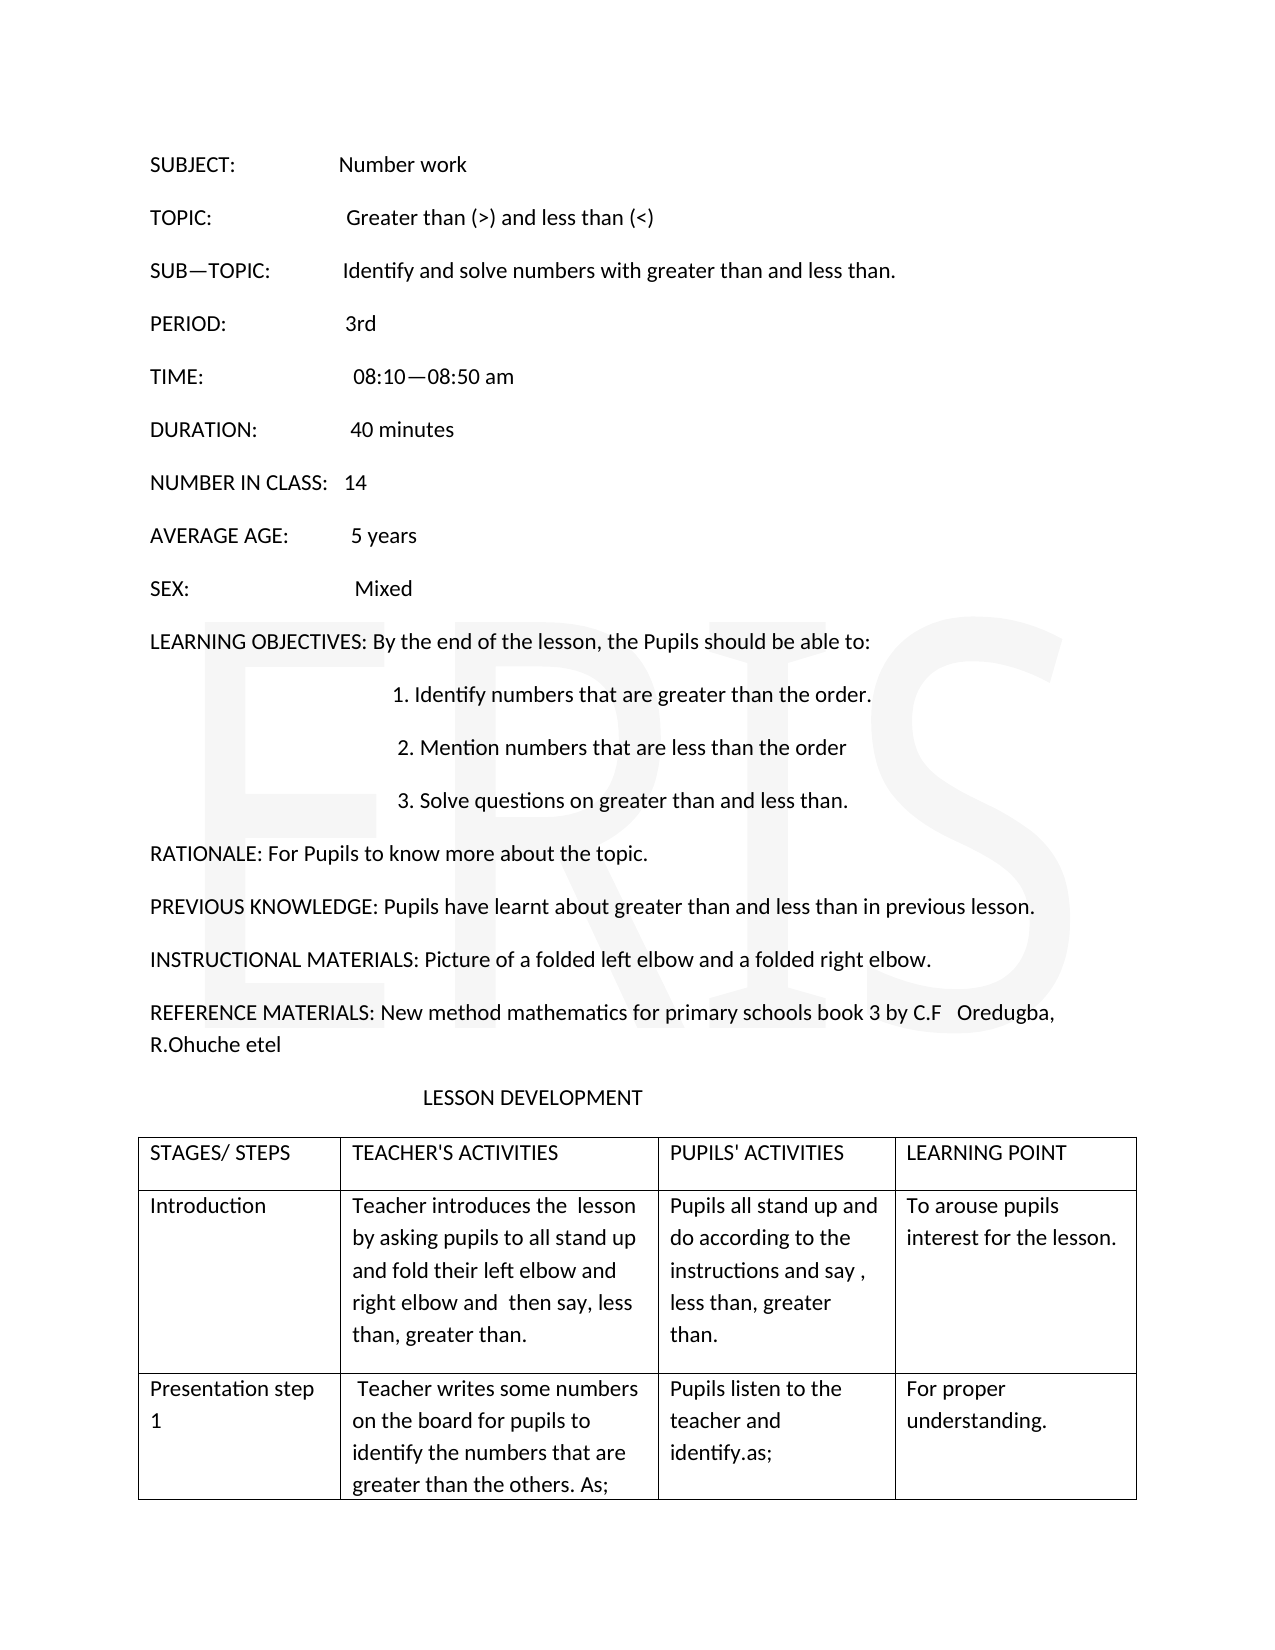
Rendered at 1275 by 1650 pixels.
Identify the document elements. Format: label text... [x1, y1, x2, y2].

text LEARNING OBJECTIVES: By the end of the lesson, the Pupils should be able to: [150, 627, 1125, 655]
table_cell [659, 1374, 895, 1498]
text TIME: 08:10—08:50 am [150, 362, 1125, 390]
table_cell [896, 1374, 1136, 1498]
text NUMBER IN CLASS: 14 [150, 468, 1125, 496]
text 1. Identify numbers that are greater than the order. [150, 680, 1125, 708]
text SEX: Mixed [150, 574, 1125, 602]
text SUB—TOPIC: Identify and solve numbers with greater than and less than. [150, 256, 1125, 284]
table_cell Pupils all stand up and do according to the instructions and say , less than, greater than. [659, 1191, 895, 1373]
text SUBJECT: Number work [150, 150, 1125, 178]
table_cell To arouse pupils interest for the lesson. [896, 1191, 1136, 1373]
text 2. Mention numbers that are less than the order [150, 733, 1125, 761]
text PERIOD: 3rd [150, 309, 1125, 337]
table_cell Introduction [139, 1191, 340, 1373]
text 3. Solve questions on greater than and less than. [150, 786, 1125, 814]
table_header TEACHER'S ACTIVITIES [341, 1138, 658, 1190]
text RATIONALE: For Pupils to know more about the topic. [150, 839, 1125, 867]
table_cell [341, 1374, 658, 1498]
text REFERENCE MATERIALS: New method mathematics for primary schools book 3 by C.F Oredugba, R.Ohuche etel [150, 998, 1125, 1058]
table_cell Presentation step 1 [139, 1374, 340, 1498]
text DURATION: 40 minutes [150, 415, 1125, 443]
text PREVIOUS KNOWLEDGE: Pupils have learnt about greater than and less than in previous lesson. [150, 892, 1125, 920]
text LESSON DEVELOPMENT [150, 1083, 1125, 1112]
table_header STAGES/ STEPS [139, 1138, 340, 1190]
text TOPIC: Greater than (>) and less than (<) [150, 203, 1125, 231]
text AVERAGE AGE: 5 years [150, 521, 1125, 549]
table_header PUPILS' ACTIVITIES [659, 1138, 895, 1190]
text INSTRUCTIONAL MATERIALS: Picture of a folded left elbow and a folded right elbow. [150, 945, 1125, 973]
table_cell Teacher introduces the lesson by asking pupils to all stand up and fold their left elbow and right elbow and then say, less than, greater than. [341, 1191, 658, 1373]
table_header LEARNING POINT [896, 1138, 1136, 1190]
